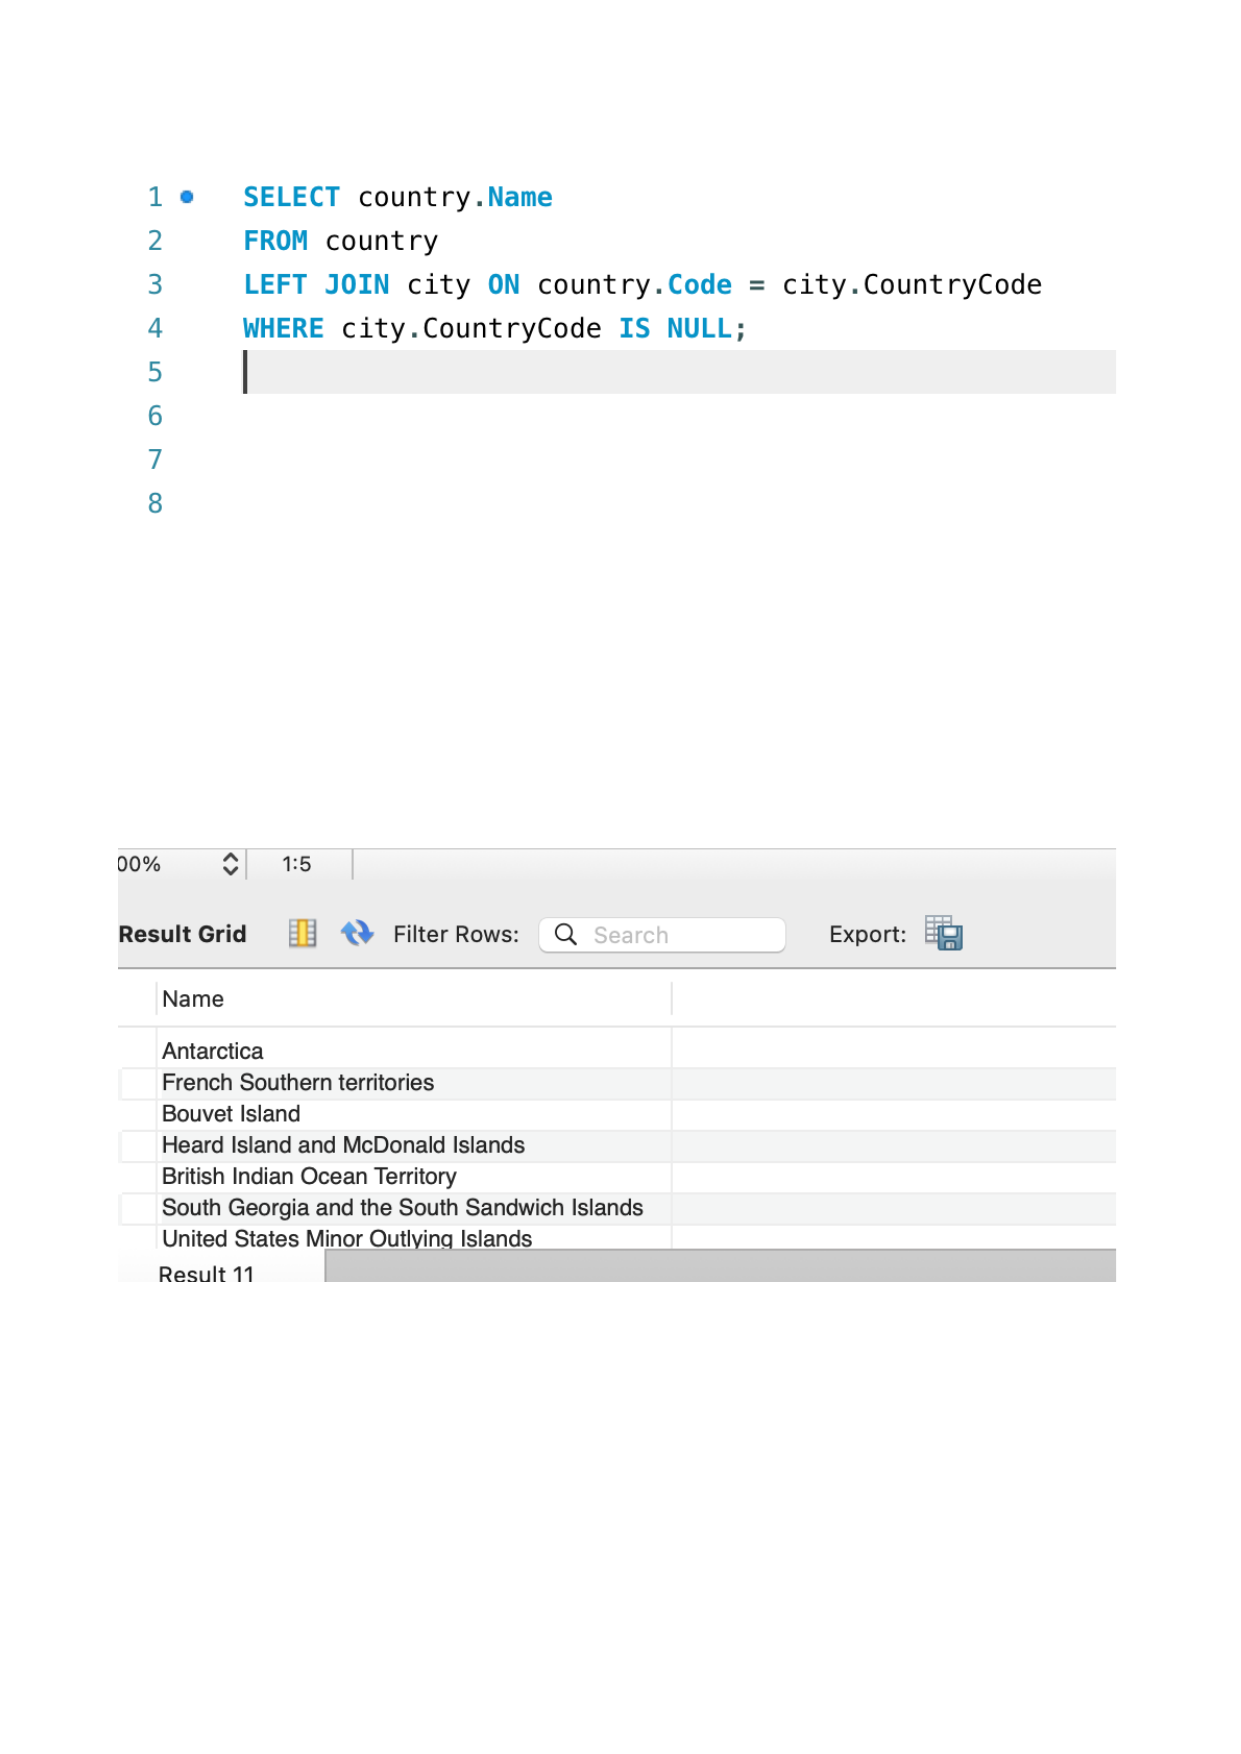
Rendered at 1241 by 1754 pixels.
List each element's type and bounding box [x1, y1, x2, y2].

picture [118, 177, 1117, 1282]
